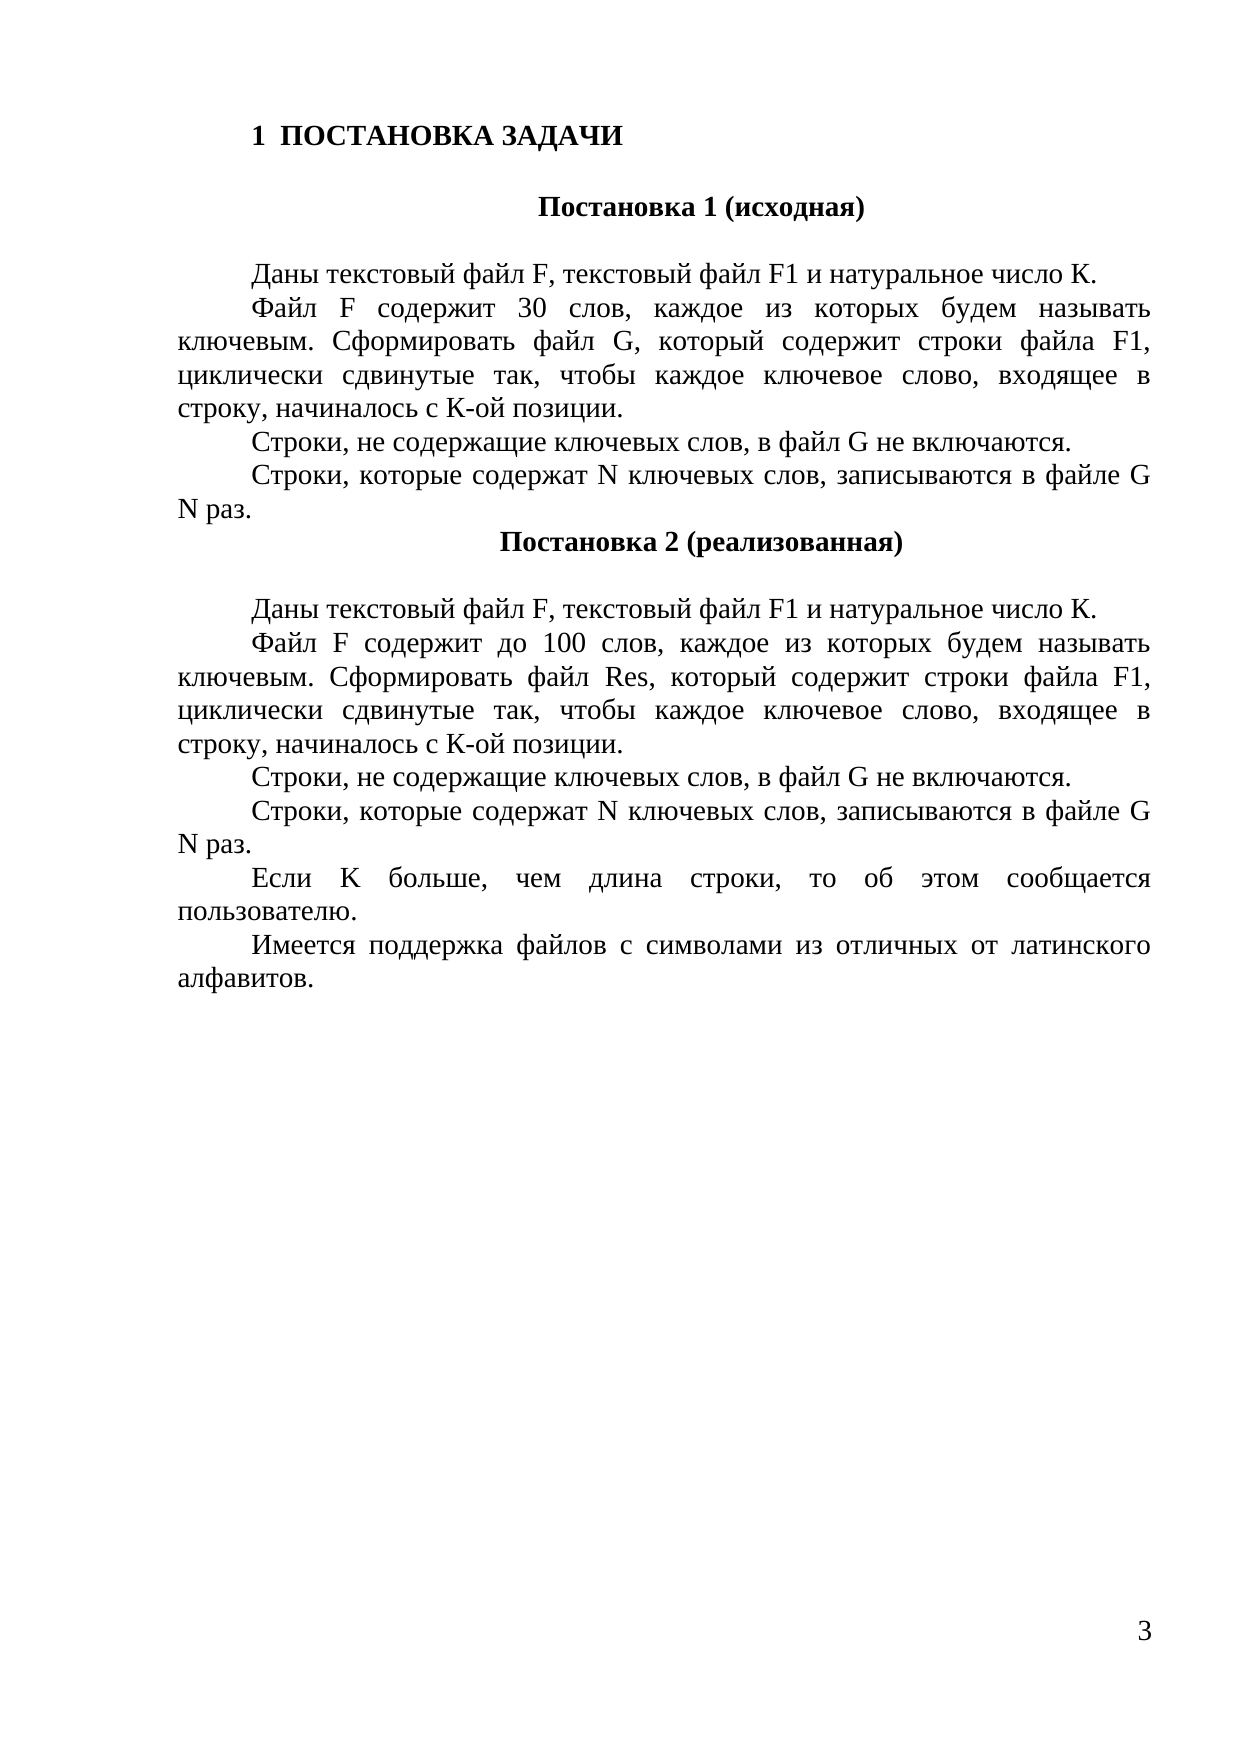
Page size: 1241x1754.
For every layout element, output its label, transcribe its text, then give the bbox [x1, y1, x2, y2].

text Постановка 1 (исходная) [177, 189, 1152, 223]
text Постановка 2 (реализованная) [177, 524, 1152, 558]
text Даны текстовый файл F, текстовый файл F1 и натуральное число К. [177, 256, 1152, 290]
text Файл F содержит 30 слов, каждое из которых будем называть ключевым. Сформировать файл G, который содержит строки файла F1, циклически сдвинутые так, чтобы каждое ключевое слово, входящее в строку, начиналось с К-ой позиции. [177, 290, 1152, 424]
text Имеется поддержка файлов с символами из отличных от латинского алфавитов. [177, 927, 1152, 994]
text Даны текстовый файл F, текстовый файл F1 и натуральное число К. [177, 592, 1152, 625]
text Строки, не содержащие ключевых слов, в файл G не включаются. [177, 424, 1152, 457]
text Если K больше, чем длина строки, то об этом сообщается пользователю. [177, 860, 1152, 927]
text Строки, которые содержат N ключевых слов, записываются в файле G N раз. [177, 793, 1152, 860]
text Строки, которые содержат N ключевых слов, записываются в файле G N раз. [177, 457, 1152, 524]
text Строки, не содержащие ключевых слов, в файл G не включаются. [177, 759, 1152, 793]
text Файл F содержит до 100 слов, каждое из которых будем называть ключевым. Сформировать файл Res, который содержит строки файла F1, циклически сдвинутые так, чтобы каждое ключевое слово, входящее в строку, начиналось с К-ой позиции. [177, 625, 1152, 759]
subtitle Постановка задачи [251, 118, 1152, 152]
